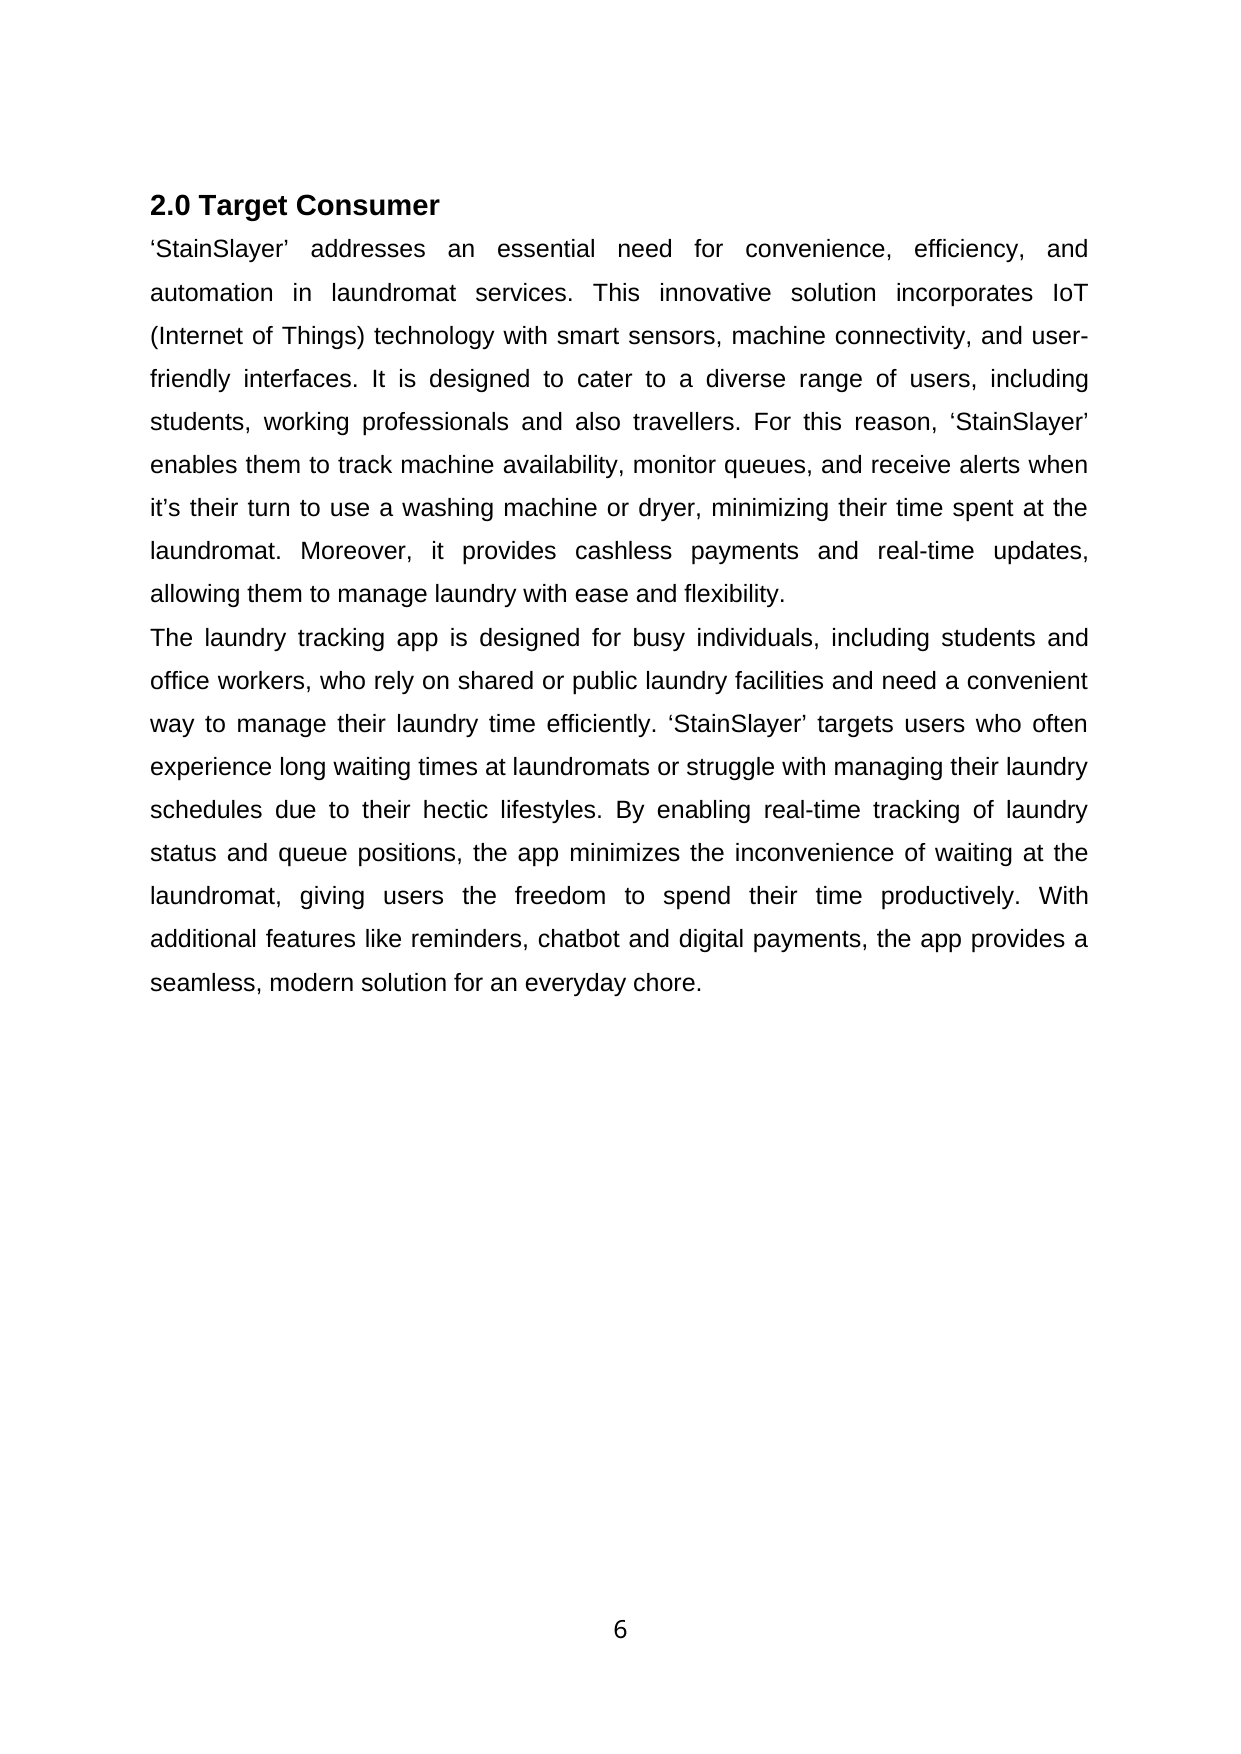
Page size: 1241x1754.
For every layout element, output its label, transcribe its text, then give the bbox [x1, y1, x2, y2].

subtitle 2.0 Target Consumer [150, 187, 1090, 221]
text The laundry tracking app is designed for busy individuals, including students and office workers, who rely on shared or public laundry facilities and need a convenient way to manage their laundry time efficiently. ‘StainSlayer’ targets users who often experience long waiting times at laundromats or struggle with managing their laundry schedules due to their hectic lifestyles. By enabling real-time tracking of laundry status and queue positions, the app minimizes the inconvenience of waiting at the laundromat, giving users the freedom to spend their time productively. With additional features like reminders, chatbot and digital payments, the app provides a seamless, modern solution for an everyday chore. [150, 622, 1090, 996]
text ‘StainSlayer’ addresses an essential need for convenience, efficiency, and automation in laundromat services. This innovative solution incorporates IoT (Internet of Things) technology with smart sensors, machine connectivity, and user-friendly interfaces. It is designed to cater to a diverse range of users, including students, working professionals and also travellers. For this reason, ‘StainSlayer’ enables them to track machine availability, monitor queues, and receive alerts when it’s their turn to use a washing machine or dryer, minimizing their time spent at the laundromat. Moreover, it provides cashless payments and real-time updates, allowing them to manage laundry with ease and flexibility. [150, 234, 1090, 608]
